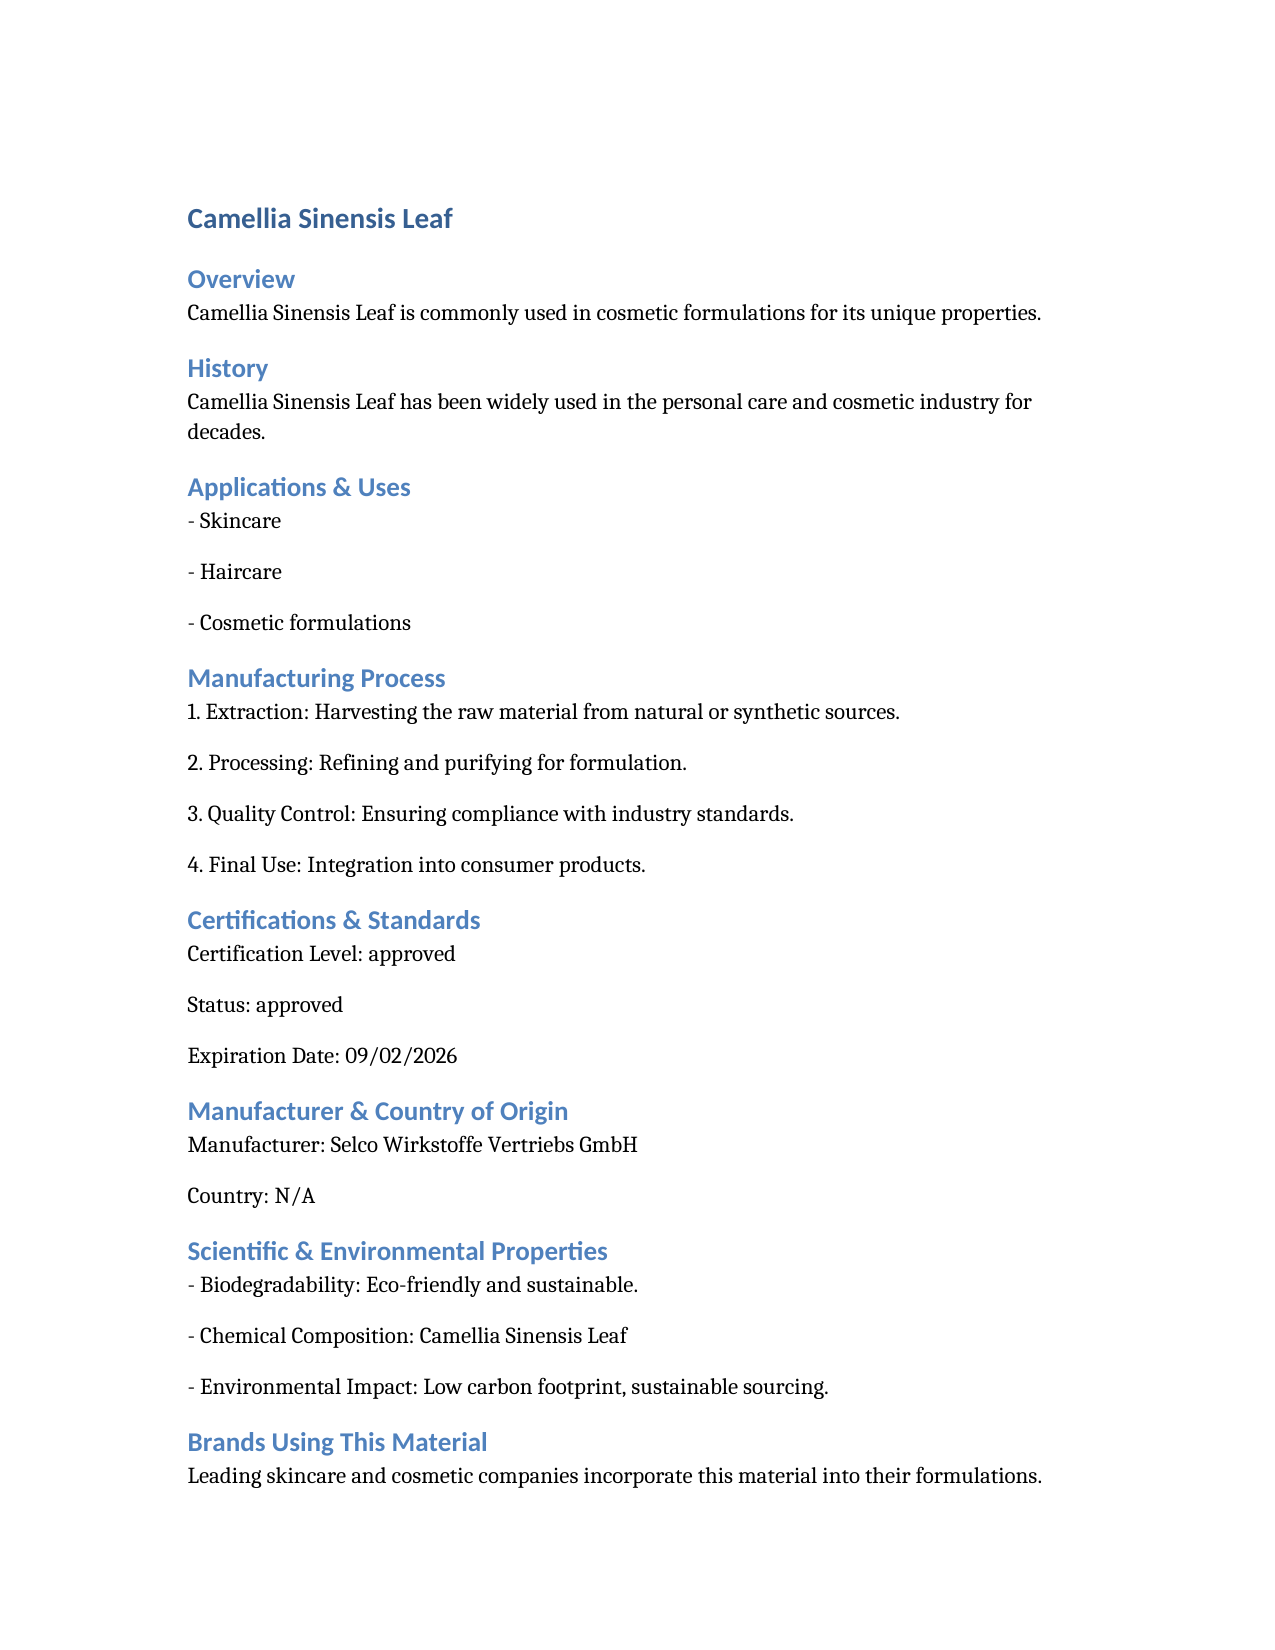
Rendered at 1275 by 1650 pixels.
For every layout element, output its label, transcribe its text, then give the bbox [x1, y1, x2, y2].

subtitle Camellia Sinensis Leaf [187, 200, 1087, 236]
subtitle Manufacturer & Country of Origin [187, 1094, 1087, 1127]
subtitle Certifications & Standards [187, 903, 1087, 936]
text - Cosmetic formulations [187, 610, 1087, 636]
text 2. Processing: Refining and purifying for formulation. [187, 750, 1087, 776]
text Camellia Sinensis Leaf is commonly used in cosmetic formulations for its unique properties. [187, 300, 1087, 326]
text - Haircare [187, 559, 1087, 585]
text 1. Extraction: Harvesting the raw material from natural or synthetic sources. [187, 699, 1087, 725]
text 4. Final Use: Integration into consumer products. [187, 852, 1087, 878]
text Country: N/A [187, 1183, 1087, 1209]
text Camellia Sinensis Leaf has been widely used in the personal care and cosmetic industry for decades. [187, 389, 1087, 445]
subtitle Applications & Uses [187, 470, 1087, 503]
text - Chemical Composition: Camellia Sinensis Leaf [187, 1323, 1087, 1349]
text 3. Quality Control: Ensuring compliance with industry standards. [187, 801, 1087, 827]
text Expiration Date: 09/02/2026 [187, 1043, 1087, 1069]
text Certification Level: approved [187, 941, 1087, 967]
text Manufacturer: Selco Wirkstoffe Vertriebs GmbH [187, 1132, 1087, 1158]
subtitle Manufacturing Process [187, 661, 1087, 694]
text - Biodegradability: Eco-friendly and sustainable. [187, 1272, 1087, 1298]
text - Skincare [187, 508, 1087, 534]
text - Environmental Impact: Low carbon footprint, sustainable sourcing. [187, 1374, 1087, 1400]
subtitle Overview [187, 262, 1087, 295]
subtitle Scientific & Environmental Properties [187, 1234, 1087, 1267]
subtitle Brands Using This Material [187, 1425, 1087, 1458]
text Status: approved [187, 992, 1087, 1018]
subtitle History [187, 351, 1087, 384]
text Leading skincare and cosmetic companies incorporate this material into their formulations. [187, 1463, 1087, 1489]
